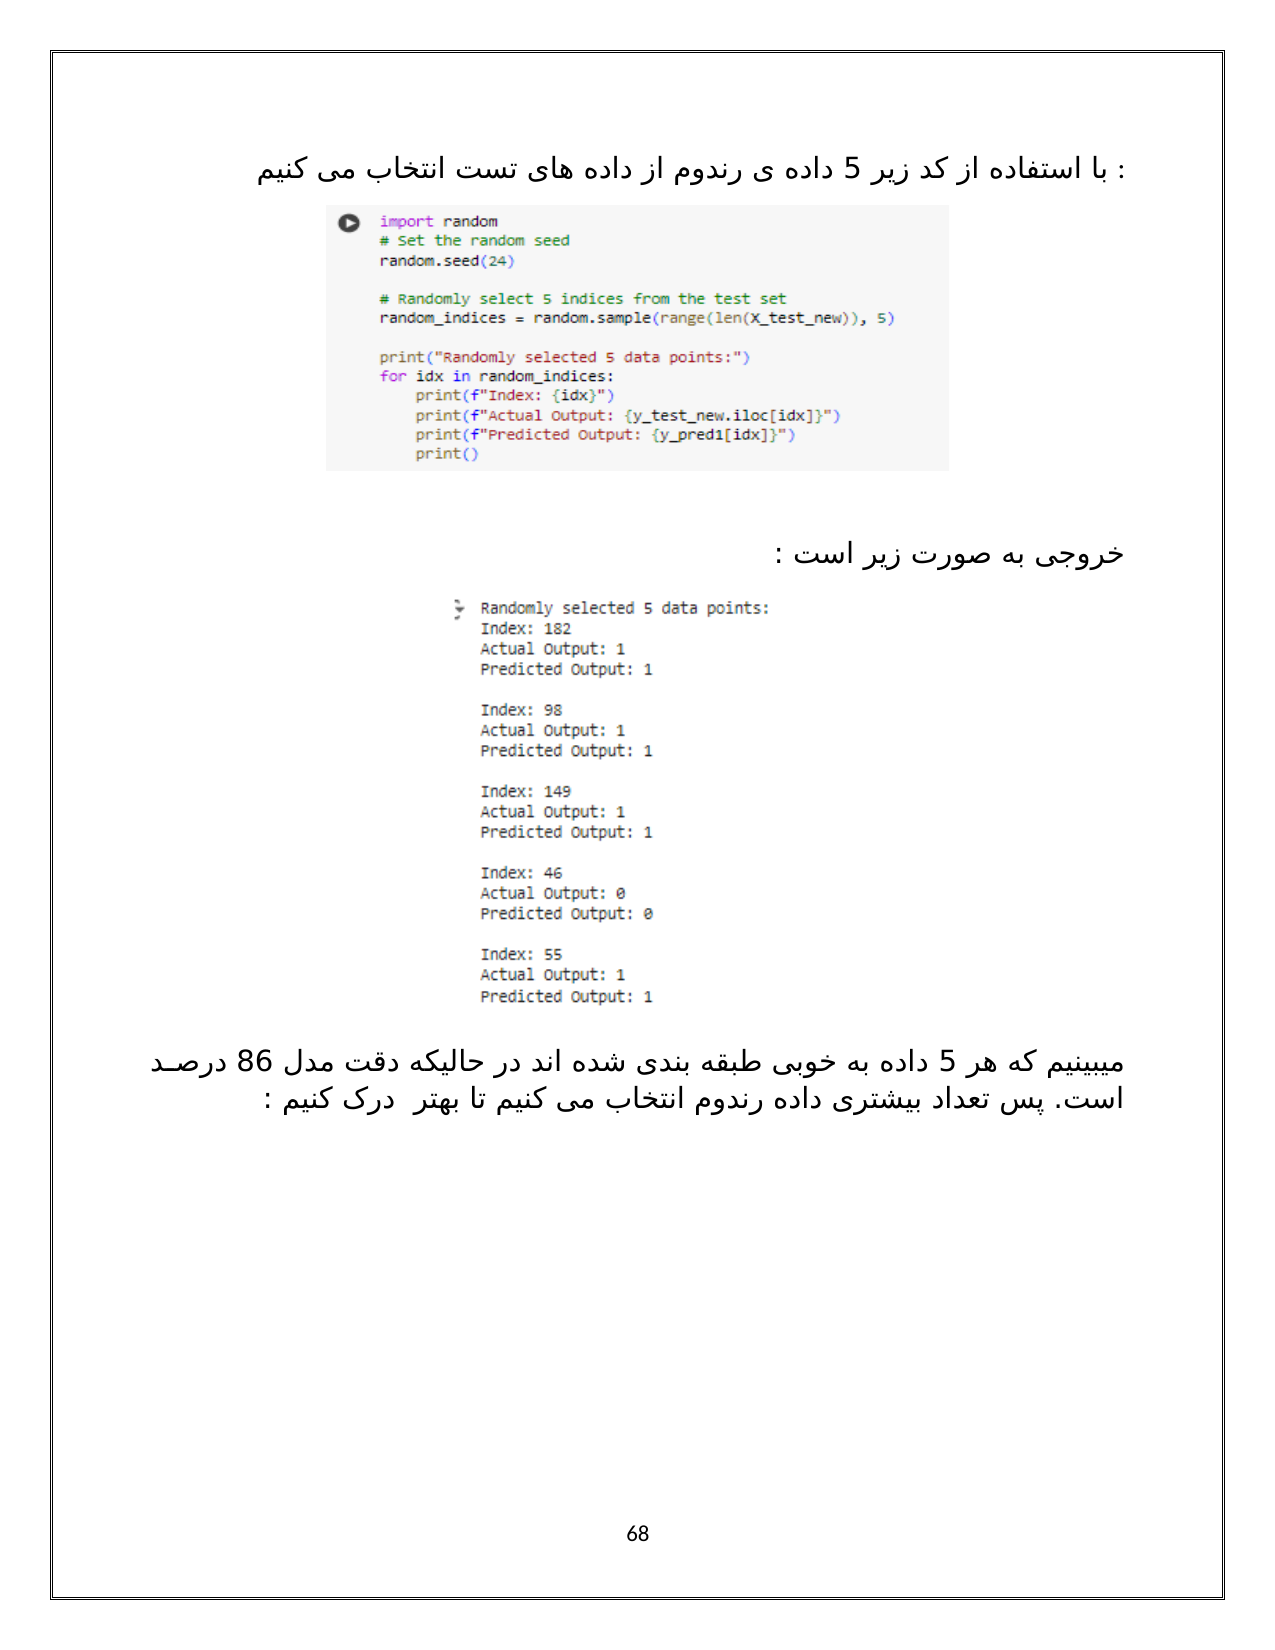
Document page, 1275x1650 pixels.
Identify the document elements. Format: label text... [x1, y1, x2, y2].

picture [326, 205, 950, 471]
picture [454, 589, 821, 1026]
text با استفاده از کد زیر 5 داده ی رندوم از داده های تست انتخاب می کنیم : [150, 150, 1125, 186]
text خروجی به صورت زیر است : [150, 536, 1125, 570]
text میبینیم که هر 5 داده به خوبی طبقه بندی شده اند در حالیکه دقت مدل 86 درصد است. پس تعداد بیشتری داده رندوم انتخاب می کنیم تا بهتر درک کنیم : [150, 1045, 1125, 1115]
